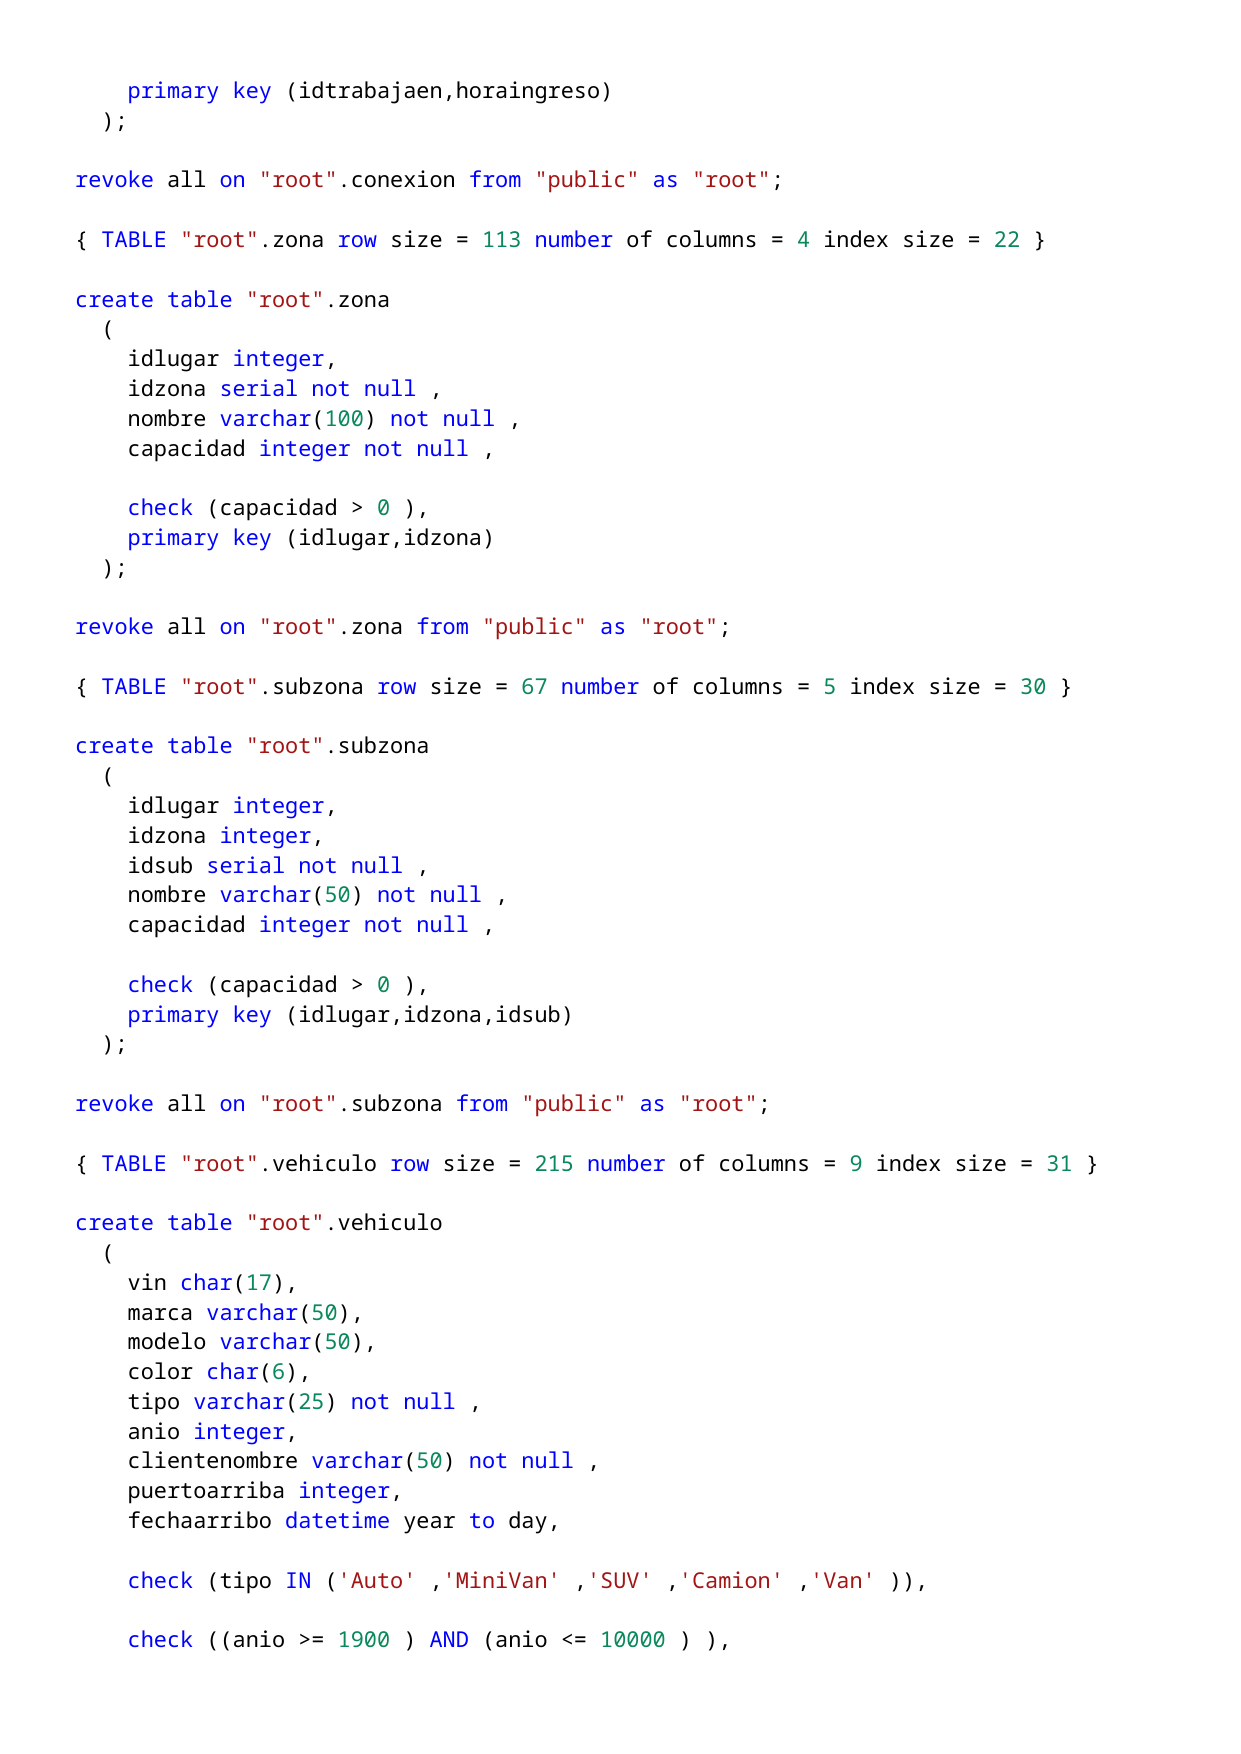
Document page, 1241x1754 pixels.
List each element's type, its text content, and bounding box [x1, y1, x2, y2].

text ); [75, 105, 1165, 134]
text revoke all on "root".subzona from "public" as "root"; [75, 1088, 1165, 1118]
text anio integer, [75, 1416, 1165, 1445]
text create table "root".vehiculo [75, 1207, 1165, 1237]
text idlugar integer, [75, 790, 1165, 820]
text capacidad integer not null , [75, 909, 1165, 939]
text { TABLE "root".zona row size = 113 number of columns = 4 index size = 22 } [75, 224, 1165, 254]
text idzona serial not null , [75, 373, 1165, 403]
text revoke all on "root".zona from "public" as "root"; [75, 611, 1165, 641]
text ( [75, 760, 1165, 790]
text capacidad integer not null , [75, 432, 1165, 462]
text { TABLE "root".subzona row size = 67 number of columns = 5 index size = 30 } [75, 671, 1165, 701]
text clientenombre varchar(50) not null , [75, 1445, 1165, 1475]
text primary key (idlugar,idzona,idsub) [75, 998, 1165, 1028]
text modelo varchar(50), [75, 1326, 1165, 1356]
text marca varchar(50), [75, 1296, 1165, 1326]
text primary key (idtrabajaen,horaingreso) [75, 75, 1165, 105]
text check ((anio >= 1900 ) AND (anio <= 10000 ) ), [75, 1624, 1165, 1654]
text idlugar integer, [75, 343, 1165, 373]
text check (capacidad > 0 ), [75, 492, 1165, 522]
text tipo varchar(25) not null , [75, 1386, 1165, 1416]
text revoke all on "root".conexion from "public" as "root"; [75, 164, 1165, 194]
text check (tipo IN ('Auto' ,'MiniVan' ,'SUV' ,'Camion' ,'Van' )), [75, 1564, 1165, 1594]
text idsub serial not null , [75, 849, 1165, 879]
text vin char(17), [75, 1267, 1165, 1296]
text create table "root".zona [75, 283, 1165, 313]
text ); [75, 552, 1165, 581]
text ); [75, 1028, 1165, 1058]
text fechaarribo datetime year to day, [75, 1505, 1165, 1535]
text nombre varchar(50) not null , [75, 879, 1165, 909]
text primary key (idlugar,idzona) [75, 522, 1165, 552]
text color char(6), [75, 1356, 1165, 1386]
text idzona integer, [75, 820, 1165, 849]
text puertoarriba integer, [75, 1475, 1165, 1505]
text check (capacidad > 0 ), [75, 969, 1165, 998]
text ( [75, 1237, 1165, 1267]
text create table "root".subzona [75, 730, 1165, 760]
text nombre varchar(100) not null , [75, 403, 1165, 432]
text { TABLE "root".vehiculo row size = 215 number of columns = 9 index size = 31 } [75, 1147, 1165, 1177]
text ( [75, 313, 1165, 343]
